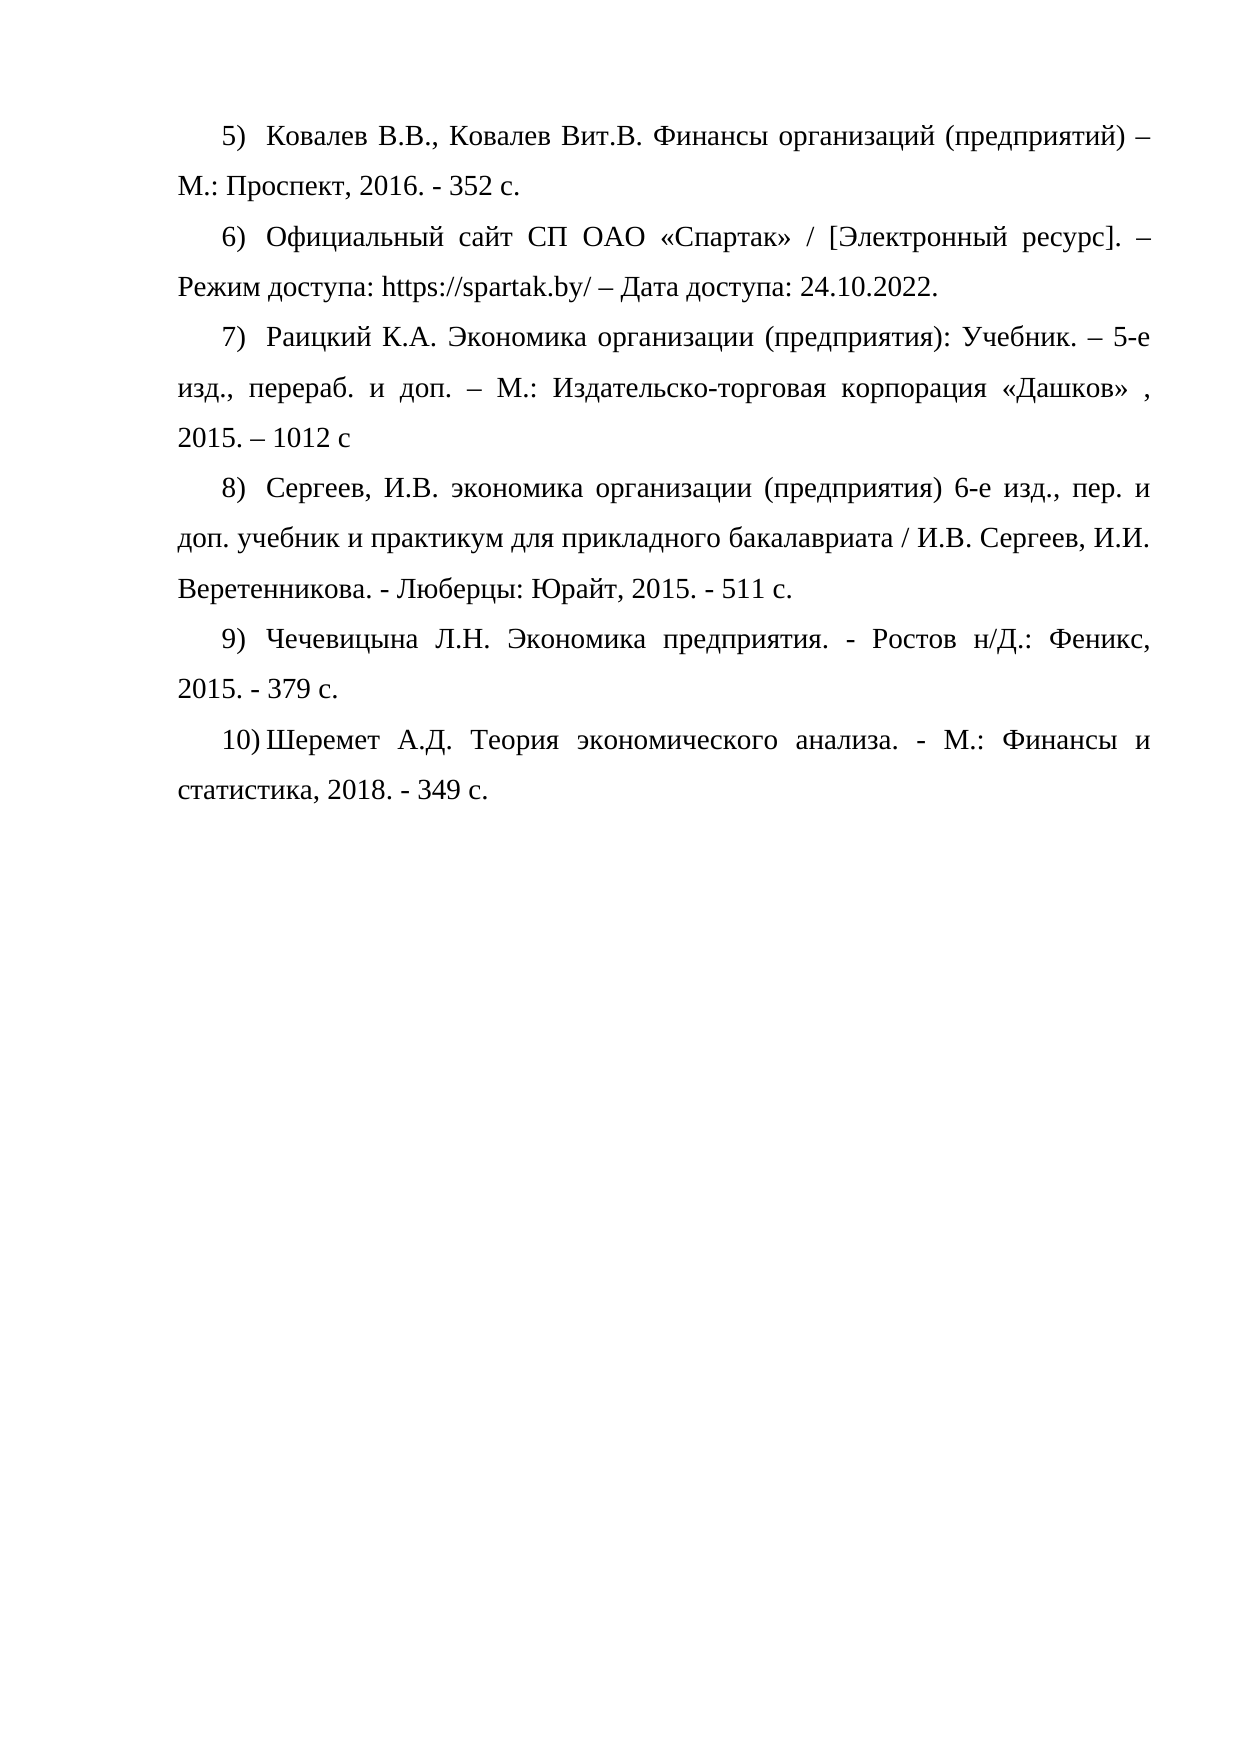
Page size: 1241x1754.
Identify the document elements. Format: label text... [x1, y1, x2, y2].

list Официальный сайт СП ОАО «Спартак» / [Электронный ресурс]. – Режим доступа: https://spartak.by/ – Дата доступа: 24.10.2022. [177, 219, 1152, 303]
list Ковалев В.В., Ковалев Вит.В. Финансы организаций (предприятий) – М.: Проспект, 2016. - 352 с. [177, 118, 1152, 202]
list Шеремет А.Д. Теория экономического анализа. - М.: Финансы и статистика, 2018. - 349 с. [177, 722, 1152, 806]
list Сергеев, И.В. экономика организации (предприятия) 6-е изд., пер. и доп. учебник и практикум для прикладного бакалавриата / И.В. Сергеев, И.И. Веретенникова. - Люберцы: Юрайт, 2015. - 511 с. [177, 470, 1152, 604]
list Раицкий К.А. Экономика организации (предприятия): Учебник. – 5-е изд., перераб. и доп. – М.: Издательско-торговая корпорация «Дашков» , 2015. – 1012 с [177, 319, 1152, 453]
list Чечевицына Л.Н. Экономика предприятия. - Ростов н/Д.: Феникс, 2015. - 379 с. [177, 621, 1152, 705]
